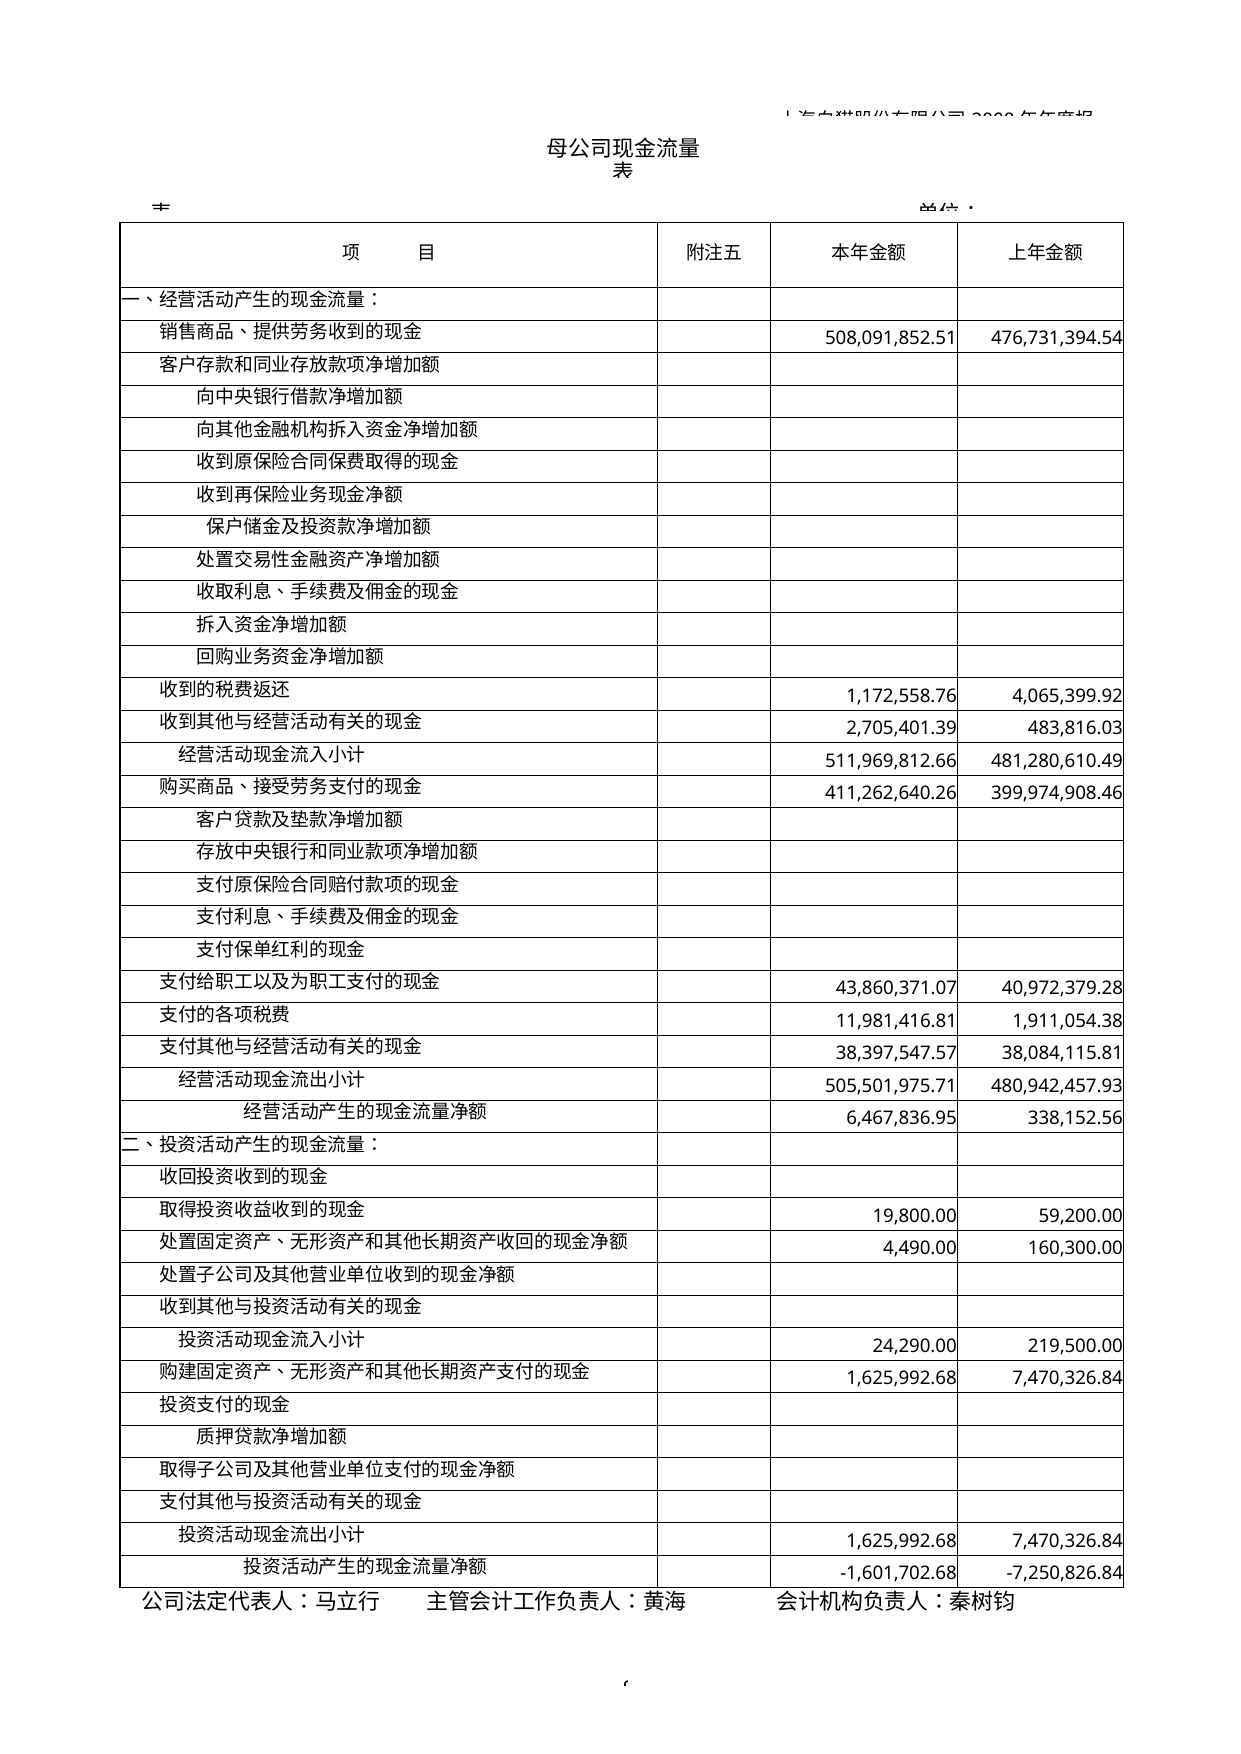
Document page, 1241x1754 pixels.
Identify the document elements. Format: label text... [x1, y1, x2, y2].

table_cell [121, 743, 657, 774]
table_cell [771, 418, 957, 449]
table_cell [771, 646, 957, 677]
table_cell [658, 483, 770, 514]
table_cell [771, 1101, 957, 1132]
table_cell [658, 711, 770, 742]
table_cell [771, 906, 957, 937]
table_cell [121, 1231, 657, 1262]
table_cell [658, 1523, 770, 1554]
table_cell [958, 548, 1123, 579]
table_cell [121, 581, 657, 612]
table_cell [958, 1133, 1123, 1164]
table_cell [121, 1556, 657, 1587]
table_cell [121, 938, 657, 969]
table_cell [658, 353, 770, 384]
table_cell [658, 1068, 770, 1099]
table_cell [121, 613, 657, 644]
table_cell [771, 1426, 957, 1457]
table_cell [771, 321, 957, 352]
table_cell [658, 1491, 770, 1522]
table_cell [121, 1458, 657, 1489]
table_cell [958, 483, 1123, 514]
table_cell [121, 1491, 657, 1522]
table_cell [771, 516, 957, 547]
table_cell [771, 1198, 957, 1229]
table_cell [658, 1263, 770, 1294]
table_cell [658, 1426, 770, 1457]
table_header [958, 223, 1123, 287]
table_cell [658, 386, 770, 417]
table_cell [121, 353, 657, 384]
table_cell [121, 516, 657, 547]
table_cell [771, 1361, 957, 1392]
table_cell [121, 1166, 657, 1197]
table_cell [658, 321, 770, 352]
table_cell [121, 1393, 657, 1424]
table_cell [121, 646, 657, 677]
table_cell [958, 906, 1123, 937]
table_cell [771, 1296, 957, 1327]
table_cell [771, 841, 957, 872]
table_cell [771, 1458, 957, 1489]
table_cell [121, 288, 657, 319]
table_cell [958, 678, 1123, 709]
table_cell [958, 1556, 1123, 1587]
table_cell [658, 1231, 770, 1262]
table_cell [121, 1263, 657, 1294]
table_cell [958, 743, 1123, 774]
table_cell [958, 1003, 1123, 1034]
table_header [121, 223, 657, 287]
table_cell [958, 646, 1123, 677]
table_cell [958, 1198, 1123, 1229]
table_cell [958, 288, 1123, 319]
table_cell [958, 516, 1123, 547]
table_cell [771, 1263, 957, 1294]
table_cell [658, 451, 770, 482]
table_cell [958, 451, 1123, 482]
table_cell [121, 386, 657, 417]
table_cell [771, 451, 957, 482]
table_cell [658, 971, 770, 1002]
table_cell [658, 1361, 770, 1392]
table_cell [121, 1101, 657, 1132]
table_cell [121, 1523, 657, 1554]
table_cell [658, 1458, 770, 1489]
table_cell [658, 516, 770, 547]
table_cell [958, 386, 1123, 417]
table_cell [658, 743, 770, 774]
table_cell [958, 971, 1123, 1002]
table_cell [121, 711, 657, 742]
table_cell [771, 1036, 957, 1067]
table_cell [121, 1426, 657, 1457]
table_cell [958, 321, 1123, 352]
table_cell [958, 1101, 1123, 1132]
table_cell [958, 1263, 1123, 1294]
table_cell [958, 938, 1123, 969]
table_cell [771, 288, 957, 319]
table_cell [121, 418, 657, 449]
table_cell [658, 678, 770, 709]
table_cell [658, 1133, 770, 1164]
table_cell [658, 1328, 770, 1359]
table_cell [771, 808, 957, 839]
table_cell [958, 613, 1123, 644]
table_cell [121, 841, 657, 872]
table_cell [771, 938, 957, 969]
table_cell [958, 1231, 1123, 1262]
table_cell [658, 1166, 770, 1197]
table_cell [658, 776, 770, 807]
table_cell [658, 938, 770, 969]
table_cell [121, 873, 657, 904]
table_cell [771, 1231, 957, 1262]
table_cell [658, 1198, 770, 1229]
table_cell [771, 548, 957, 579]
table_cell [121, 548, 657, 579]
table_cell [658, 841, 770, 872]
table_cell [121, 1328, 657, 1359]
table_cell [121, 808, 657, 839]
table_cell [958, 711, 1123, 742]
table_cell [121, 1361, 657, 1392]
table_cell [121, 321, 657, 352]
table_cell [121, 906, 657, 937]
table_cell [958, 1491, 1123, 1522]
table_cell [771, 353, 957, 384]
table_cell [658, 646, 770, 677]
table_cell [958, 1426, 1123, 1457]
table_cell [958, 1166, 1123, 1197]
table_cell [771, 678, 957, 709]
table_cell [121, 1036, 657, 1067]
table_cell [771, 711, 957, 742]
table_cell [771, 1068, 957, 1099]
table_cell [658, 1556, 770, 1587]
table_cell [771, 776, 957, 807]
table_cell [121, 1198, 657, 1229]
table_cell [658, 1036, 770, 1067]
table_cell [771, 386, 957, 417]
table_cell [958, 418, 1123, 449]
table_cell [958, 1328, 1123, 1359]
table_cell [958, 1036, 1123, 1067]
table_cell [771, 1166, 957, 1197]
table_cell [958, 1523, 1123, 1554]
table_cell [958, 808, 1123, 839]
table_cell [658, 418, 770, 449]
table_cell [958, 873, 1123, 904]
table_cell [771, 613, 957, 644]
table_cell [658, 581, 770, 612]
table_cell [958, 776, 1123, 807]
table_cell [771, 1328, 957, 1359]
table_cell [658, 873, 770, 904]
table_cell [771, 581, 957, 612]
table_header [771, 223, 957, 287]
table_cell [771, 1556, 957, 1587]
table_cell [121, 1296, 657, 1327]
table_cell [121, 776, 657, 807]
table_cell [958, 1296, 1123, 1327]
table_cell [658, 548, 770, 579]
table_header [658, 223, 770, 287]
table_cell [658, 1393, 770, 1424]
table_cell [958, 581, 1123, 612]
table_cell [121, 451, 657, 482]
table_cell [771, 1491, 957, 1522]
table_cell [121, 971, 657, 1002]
text 公司法定代表人：马立行 主管会计工作负责人：黄海 会计机构负责人：秦树钧 [142, 1588, 1138, 1615]
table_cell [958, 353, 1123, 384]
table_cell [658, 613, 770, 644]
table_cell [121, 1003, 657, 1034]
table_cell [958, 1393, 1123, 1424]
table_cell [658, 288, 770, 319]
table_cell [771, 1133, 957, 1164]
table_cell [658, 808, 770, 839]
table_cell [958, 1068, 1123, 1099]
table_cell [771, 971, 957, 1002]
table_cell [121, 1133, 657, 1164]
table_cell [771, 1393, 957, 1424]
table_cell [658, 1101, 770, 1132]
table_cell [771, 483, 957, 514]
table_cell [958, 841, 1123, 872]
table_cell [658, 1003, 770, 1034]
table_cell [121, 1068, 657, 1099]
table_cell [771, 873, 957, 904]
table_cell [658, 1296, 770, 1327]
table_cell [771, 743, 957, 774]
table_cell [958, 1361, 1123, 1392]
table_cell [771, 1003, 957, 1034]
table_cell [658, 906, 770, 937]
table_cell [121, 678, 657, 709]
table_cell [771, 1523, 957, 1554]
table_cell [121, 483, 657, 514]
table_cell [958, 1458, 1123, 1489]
